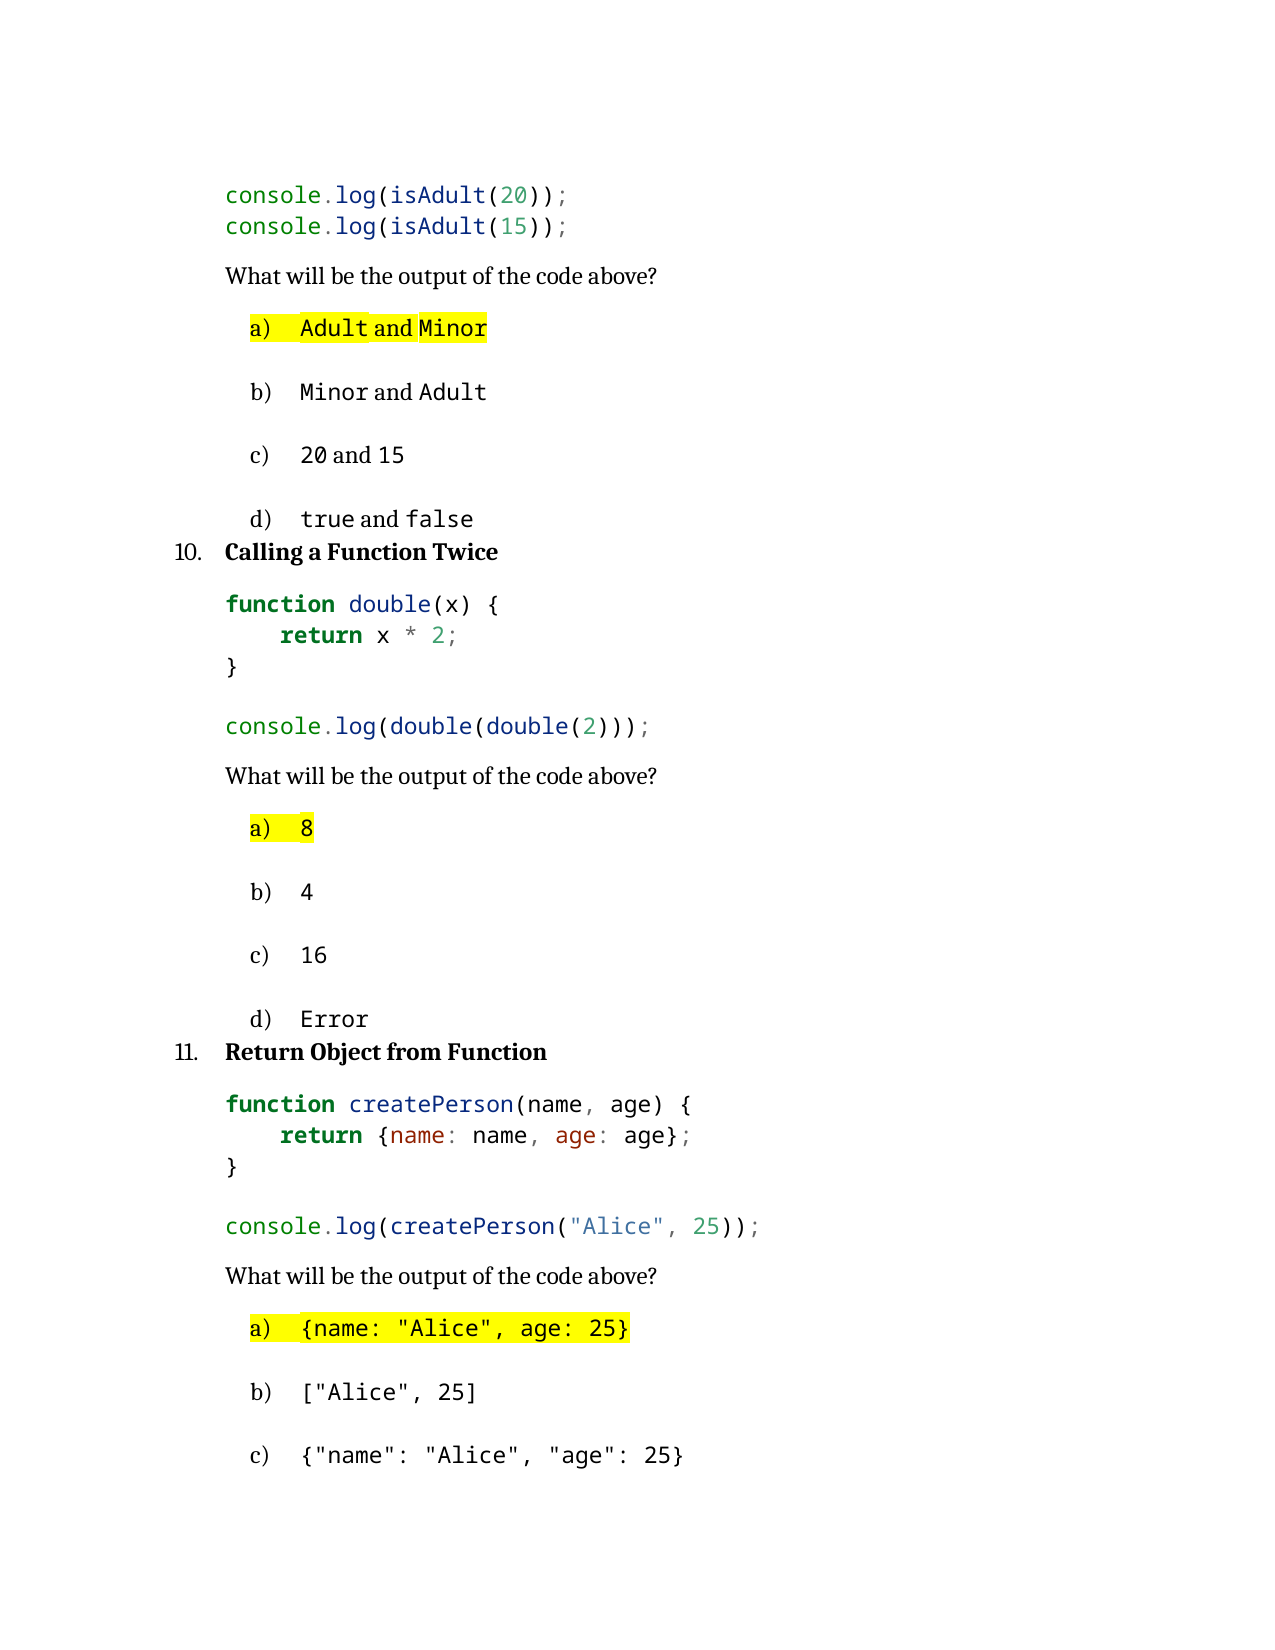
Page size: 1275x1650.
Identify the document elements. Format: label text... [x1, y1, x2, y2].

list 20 and 15 [250, 439, 1125, 499]
list Error [250, 1003, 1125, 1034]
list What will be the output of the code above? [175, 1262, 1125, 1291]
list true and false [250, 503, 1125, 534]
list 4 [250, 875, 1125, 935]
list Return Object from Function [175, 1038, 1125, 1067]
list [175, 150, 1125, 241]
list Adult and Minor [250, 312, 1125, 372]
list Calling a Function Twice [175, 538, 1125, 567]
list 16 [250, 939, 1125, 999]
list function double(x) { return x * 2; } console.log(double(double(2))); [175, 587, 1125, 741]
list What will be the output of the code above? [175, 762, 1125, 791]
list Minor and Adult [250, 375, 1125, 435]
list 8 [250, 812, 1125, 872]
list function createPerson(name, age) { return {name: name, age: age}; } console.log(createPerson("Alice", 25)); [175, 1087, 1125, 1241]
list ["Alice", 25] [250, 1375, 1125, 1435]
list {name: "Alice", age: 25} [250, 1312, 1125, 1372]
list What will be the output of the code above? [175, 262, 1125, 291]
list {"name": "Alice", "age": 25} [250, 1439, 1125, 1499]
